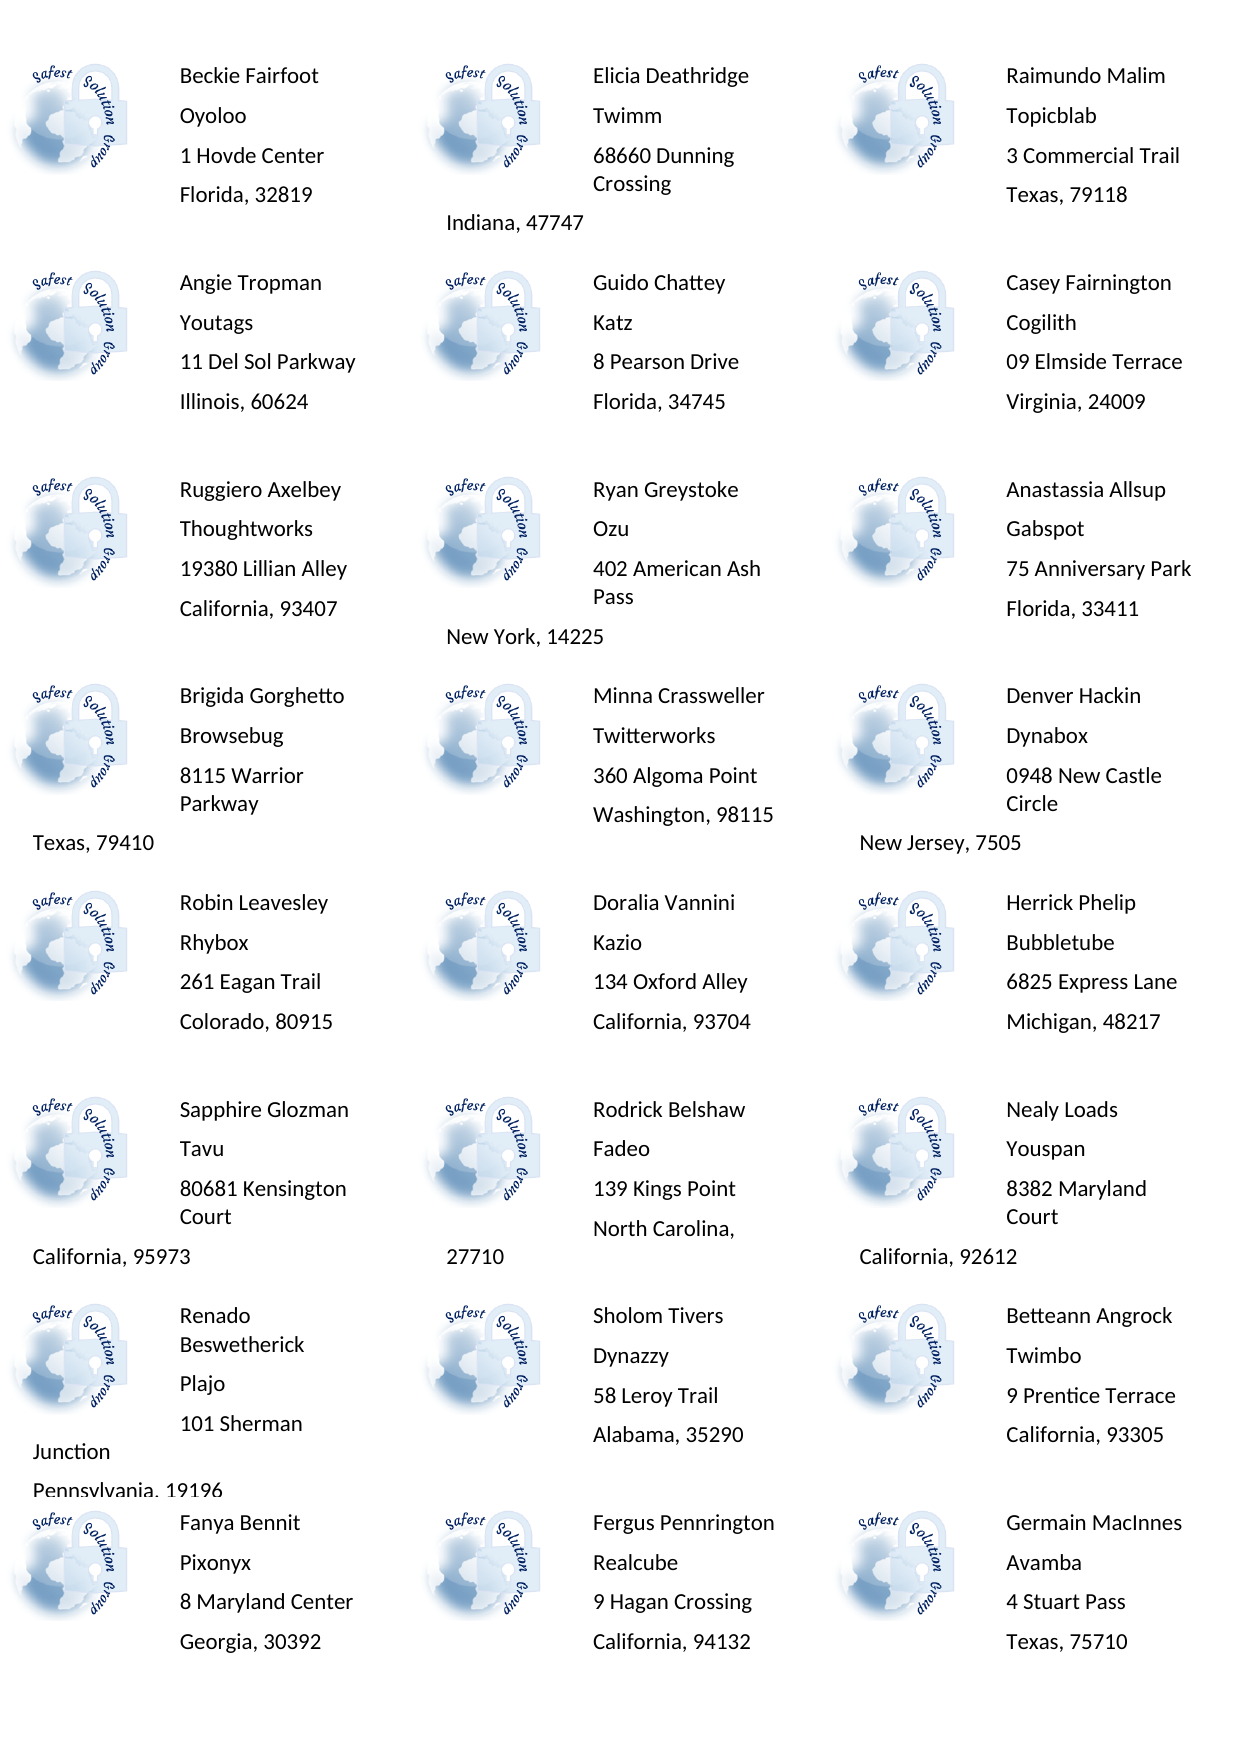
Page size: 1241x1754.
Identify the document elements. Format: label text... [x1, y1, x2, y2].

table_header Elicia Deathridge Twimm 68660 Dunning Crossing Indiana, 47747 [412, 50, 825, 257]
picture [3, 671, 129, 794]
table_cell Doralia Vannini Kazio 134 Oxford Alley California, 93704 [412, 877, 825, 1083]
picture [416, 258, 542, 380]
table_cell Germain MacInnes Avamba 4 Stuart Pass Texas, 75710 [825, 1497, 1238, 1703]
table_cell Sapphire Glozman Tavu 80681 Kensington Court California, 95973 [0, 1084, 412, 1290]
picture [829, 878, 955, 1000]
table_cell Minna Crassweller Twitterworks 360 Algoma Point Washington, 98115 [412, 670, 825, 877]
table_cell Fergus Pennrington Realcube 9 Hagan Crossing California, 94132 [412, 1497, 825, 1703]
picture [3, 465, 129, 587]
picture [3, 1498, 129, 1620]
picture [416, 465, 542, 587]
table_cell Casey Fairnington Cogilith 09 Elmside Terrace Virginia, 24009 [825, 257, 1238, 463]
table_cell Herrick Phelip Bubbletube 6825 Express Lane Michigan, 48217 [825, 877, 1238, 1083]
table_cell Rodrick Belshaw Fadeo 139 Kings Point North Carolina, 27710 [412, 1084, 825, 1290]
table_header Raimundo Malim Topicblab 3 Commercial Trail Texas, 79118 [825, 50, 1238, 257]
table_cell Renado Beswetherick Plajo 101 Sherman Junction Pennsylvania, 19196 [0, 1290, 412, 1497]
picture [829, 1291, 955, 1414]
picture [3, 51, 129, 174]
picture [416, 1085, 542, 1207]
table_cell Ruggiero Axelbey Thoughtworks 19380 Lillian Alley California, 93407 [0, 464, 412, 670]
table_cell Fanya Bennit Pixonyx 8 Maryland Center Georgia, 30392 [0, 1497, 412, 1703]
picture [829, 465, 955, 587]
picture [3, 878, 129, 1000]
table_cell Angie Tropman Youtags 11 Del Sol Parkway Illinois, 60624 [0, 257, 412, 463]
table_cell Anastassia Allsup Gabspot 75 Anniversary Park Florida, 33411 [825, 464, 1238, 670]
table_cell Nealy Loads Youspan 8382 Maryland Court California, 92612 [825, 1084, 1238, 1290]
picture [3, 1291, 129, 1414]
picture [416, 1498, 542, 1620]
picture [416, 1291, 542, 1414]
table_cell Ryan Greystoke Ozu 402 American Ash Pass New York, 14225 [412, 464, 825, 670]
picture [416, 671, 542, 794]
table_cell Brigida Gorghetto Browsebug 8115 Warrior Parkway Texas, 79410 [0, 670, 412, 877]
table_header Beckie Fairfoot Oyoloo 1 Hovde Center Florida, 32819 [0, 50, 412, 257]
table_cell Betteann Angrock Twimbo 9 Prentice Terrace California, 93305 [825, 1290, 1238, 1497]
picture [829, 258, 955, 380]
picture [3, 258, 129, 380]
picture [829, 671, 955, 794]
picture [3, 1085, 129, 1207]
table_cell Guido Chattey Katz 8 Pearson Drive Florida, 34745 [412, 257, 825, 463]
picture [829, 1498, 955, 1620]
picture [829, 51, 955, 174]
table_cell Sholom Tivers Dynazzy 58 Leroy Trail Alabama, 35290 [412, 1290, 825, 1497]
picture [829, 1085, 955, 1207]
table_cell Robin Leavesley Rhybox 261 Eagan Trail Colorado, 80915 [0, 877, 412, 1083]
table_cell Denver Hackin Dynabox 0948 New Castle Circle New Jersey, 7505 [825, 670, 1238, 877]
picture [416, 51, 542, 174]
picture [416, 878, 542, 1000]
